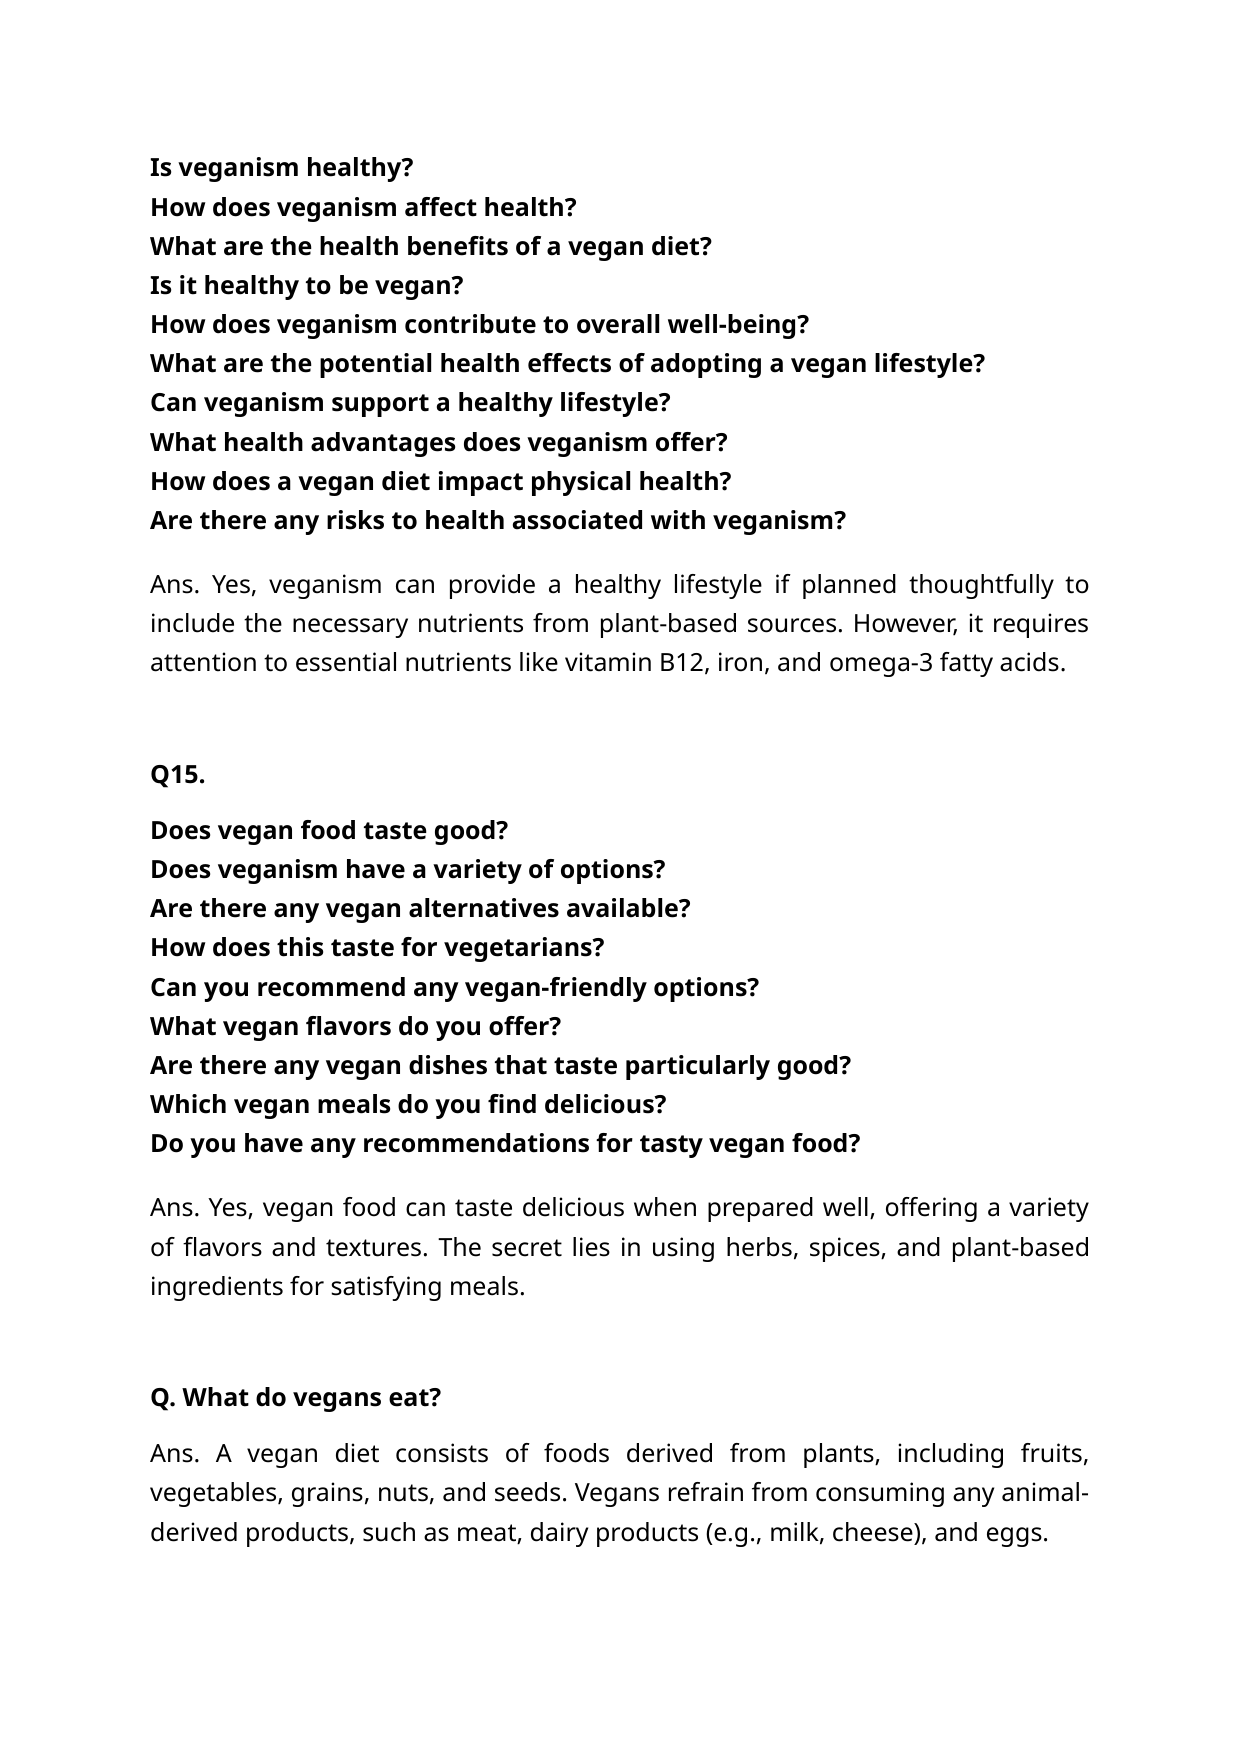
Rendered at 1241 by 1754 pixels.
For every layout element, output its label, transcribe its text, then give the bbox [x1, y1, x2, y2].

text Is veganism healthy? [150, 150, 1090, 184]
text Does veganism have a variety of options? [150, 852, 1090, 886]
text Which vegan meals do you find delicious? [150, 1087, 1090, 1121]
text What are the health benefits of a vegan diet? [150, 228, 1090, 262]
text How does veganism affect health? [150, 189, 1090, 223]
text How does veganism contribute to overall well-being? [150, 307, 1090, 341]
text How does this taste for vegetarians? [150, 930, 1090, 964]
text Q15. [150, 757, 1090, 791]
text How does a vegan diet impact physical health? [150, 463, 1090, 497]
text Can veganism support a healthy lifestyle? [150, 385, 1090, 419]
text Ans. Yes, veganism can provide a healthy lifestyle if planned thoughtfully to include the necessary nutrients from plant-based sources. However, it requires attention to essential nutrients like vitamin B12, iron, and omega-3 fatty acids. [150, 567, 1090, 679]
text Can you recommend any vegan-friendly options? [150, 969, 1090, 1003]
text What health advantages does veganism offer? [150, 424, 1090, 458]
text What vegan flavors do you offer? [150, 1008, 1090, 1042]
text Ans. A vegan diet consists of foods derived from plants, including fruits, vegetables, grains, nuts, and seeds. Vegans refrain from consuming any animal-derived products, such as meat, dairy products (e.g., milk, cheese), and eggs. [150, 1436, 1090, 1548]
text Is it healthy to be vegan? [150, 267, 1090, 302]
text Are there any risks to health associated with veganism? [150, 502, 1090, 537]
text Do you have any recommendations for tasty vegan food? [150, 1126, 1090, 1160]
text Ans. Yes, vegan food can taste delicious when prepared well, offering a variety of flavors and textures. The secret lies in using herbs, spices, and plant-based ingredients for satisfying meals. [150, 1190, 1090, 1302]
text What are the potential health effects of adopting a vegan lifestyle? [150, 346, 1090, 380]
text Are there any vegan alternatives available? [150, 891, 1090, 925]
text Are there any vegan dishes that taste particularly good? [150, 1047, 1090, 1082]
text Does vegan food taste good? [150, 812, 1090, 847]
text Q. What do vegans eat? [150, 1380, 1090, 1414]
